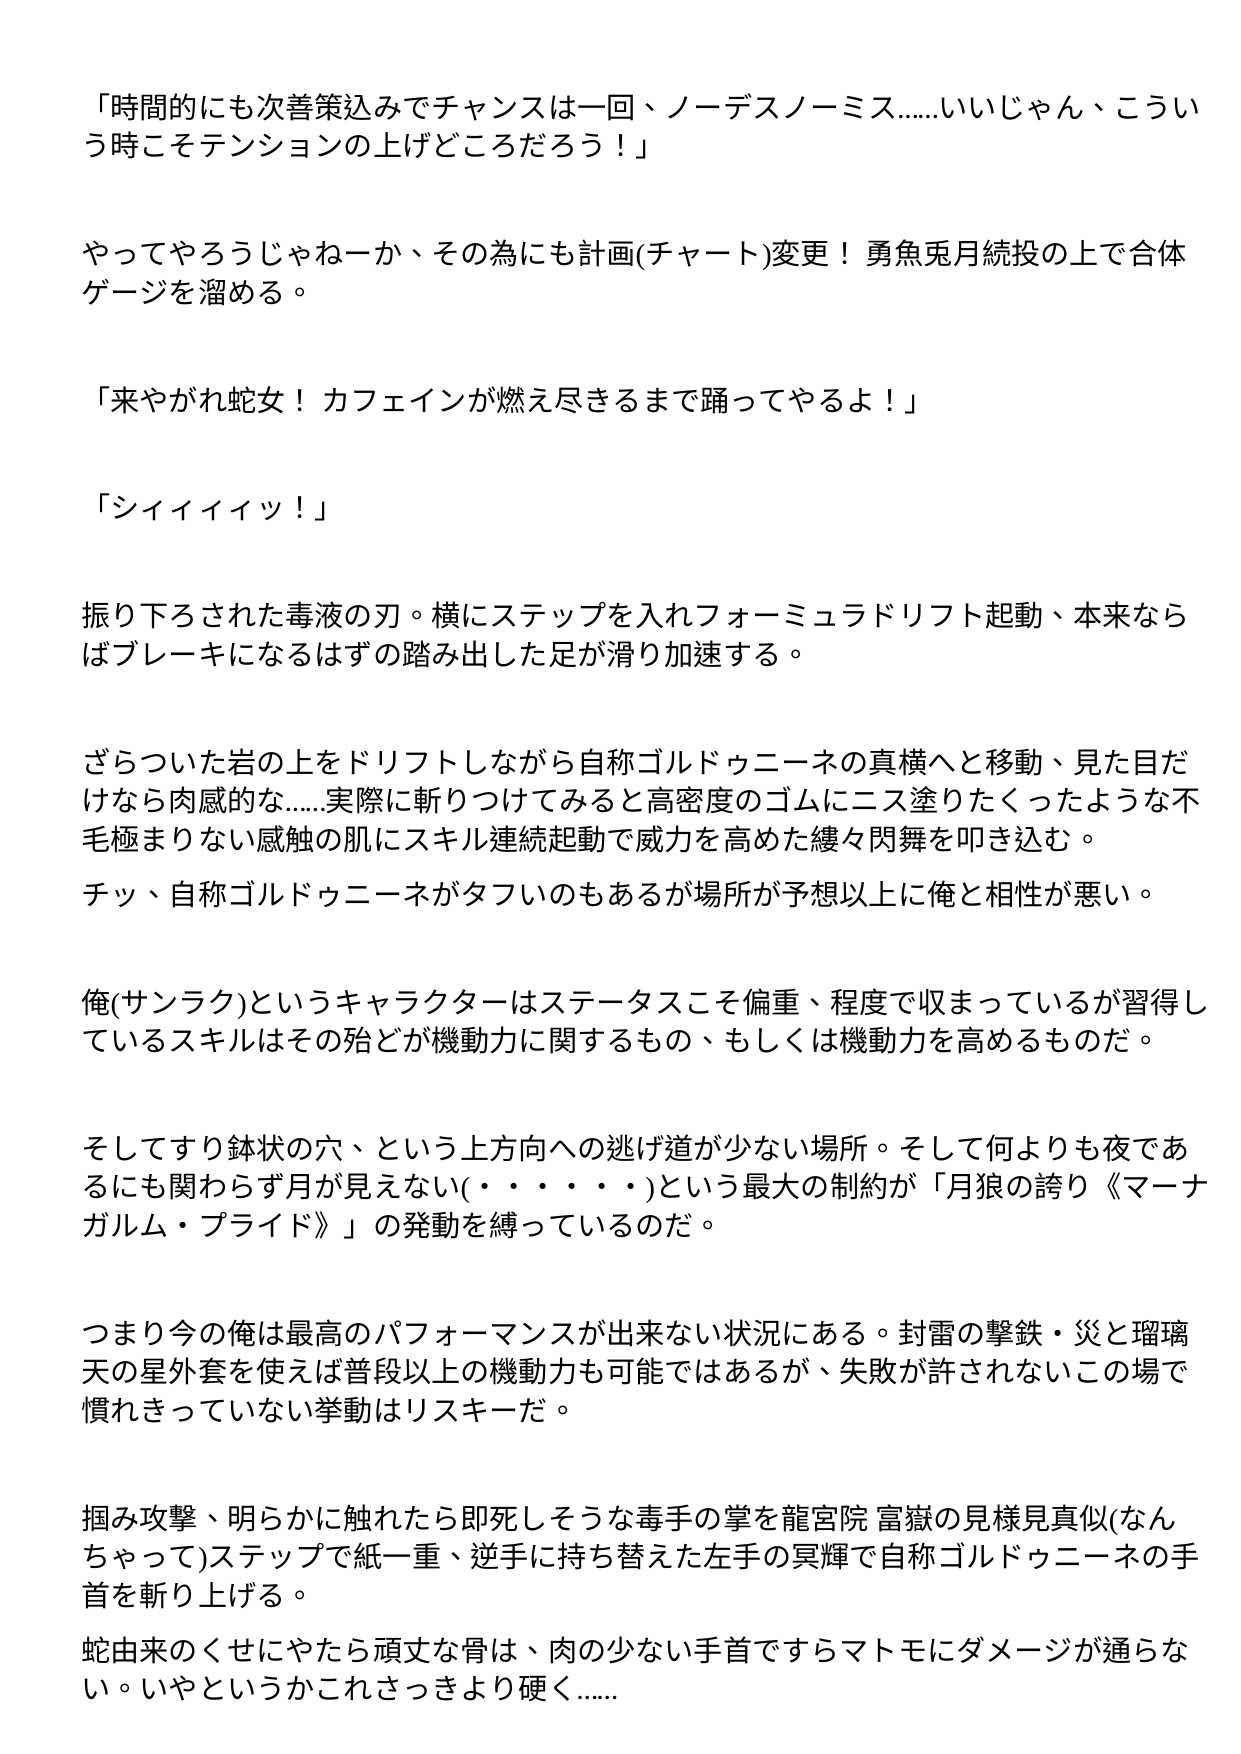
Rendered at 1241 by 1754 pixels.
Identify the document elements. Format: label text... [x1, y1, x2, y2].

text ざらついた岩の上をドリフトしながら自称ゴルドゥニーネの真横へと移動、見た目だけなら肉感的な……実際に斬りつけてみると高密度のゴムにニス塗りたくったような不毛極まりない感触の肌にスキル連続起動で威力を高めた縷々閃舞を叩き込む。 [81, 745, 1215, 857]
text 蛇由来のくせにやたら頑丈な骨は、肉の少ない手首ですらマトモにダメージが通らない。いやというかこれさっきより硬く…… [81, 1633, 1215, 1707]
text やってやろうじゃねーか、その為にも計画(チャート)変更！ 勇魚兎月続投の上で合体ゲージを溜める。 [81, 236, 1215, 310]
text 振り下ろされた毒液の刃。横にステップを入れフォーミュラドリフト起動、本来ならばブレーキになるはずの踏み出した足が滑り加速する。 [81, 598, 1215, 673]
text 俺(サンラク)というキャラクターはステータスこそ偏重、程度で収まっているが習得しているスキルはその殆どが機動力に関するもの、もしくは機動力を高めるものだ。 [81, 985, 1215, 1059]
text 掴み攻撃、明らかに触れたら即死しそうな毒手の掌を龍宮院 富嶽の見様見真似(なんちゃって)ステップで紙一重、逆手に持ち替えた左手の冥輝で自称ゴルドゥニーネの手首を斬り上げる。 [81, 1501, 1215, 1613]
text そしてすり鉢状の穴、という上方向への逃げ道が少ない場所。そして何よりも夜であるにも関わらず月が見えない(・・・・・・)という最大の制約が「月狼の誇り《マーナガルム・プライド》」の発動を縛っているのだ。 [81, 1131, 1215, 1244]
text つまり今の俺は最高のパフォーマンスが出来ない状況にある。封雷の撃鉄・災と瑠璃天の星外套を使えば普段以上の機動力も可能ではあるが、失敗が許されないこの場で慣れきっていない挙動はリスキーだ。 [81, 1316, 1215, 1428]
text チッ、自称ゴルドゥニーネがタフいのもあるが場所が予想以上に俺と相性が悪い。 [81, 877, 1215, 912]
text 「シィィィィッ！」 [81, 491, 1215, 526]
text 「時間的にも次善策込みでチャンスは一回、ノーデスノーミス……いいじゃん、こういう時こそテンションの上げどころだろう！」 [81, 90, 1215, 164]
text 「来やがれ蛇女！ カフェインが燃え尽きるまで踊ってやるよ！」 [81, 383, 1215, 418]
